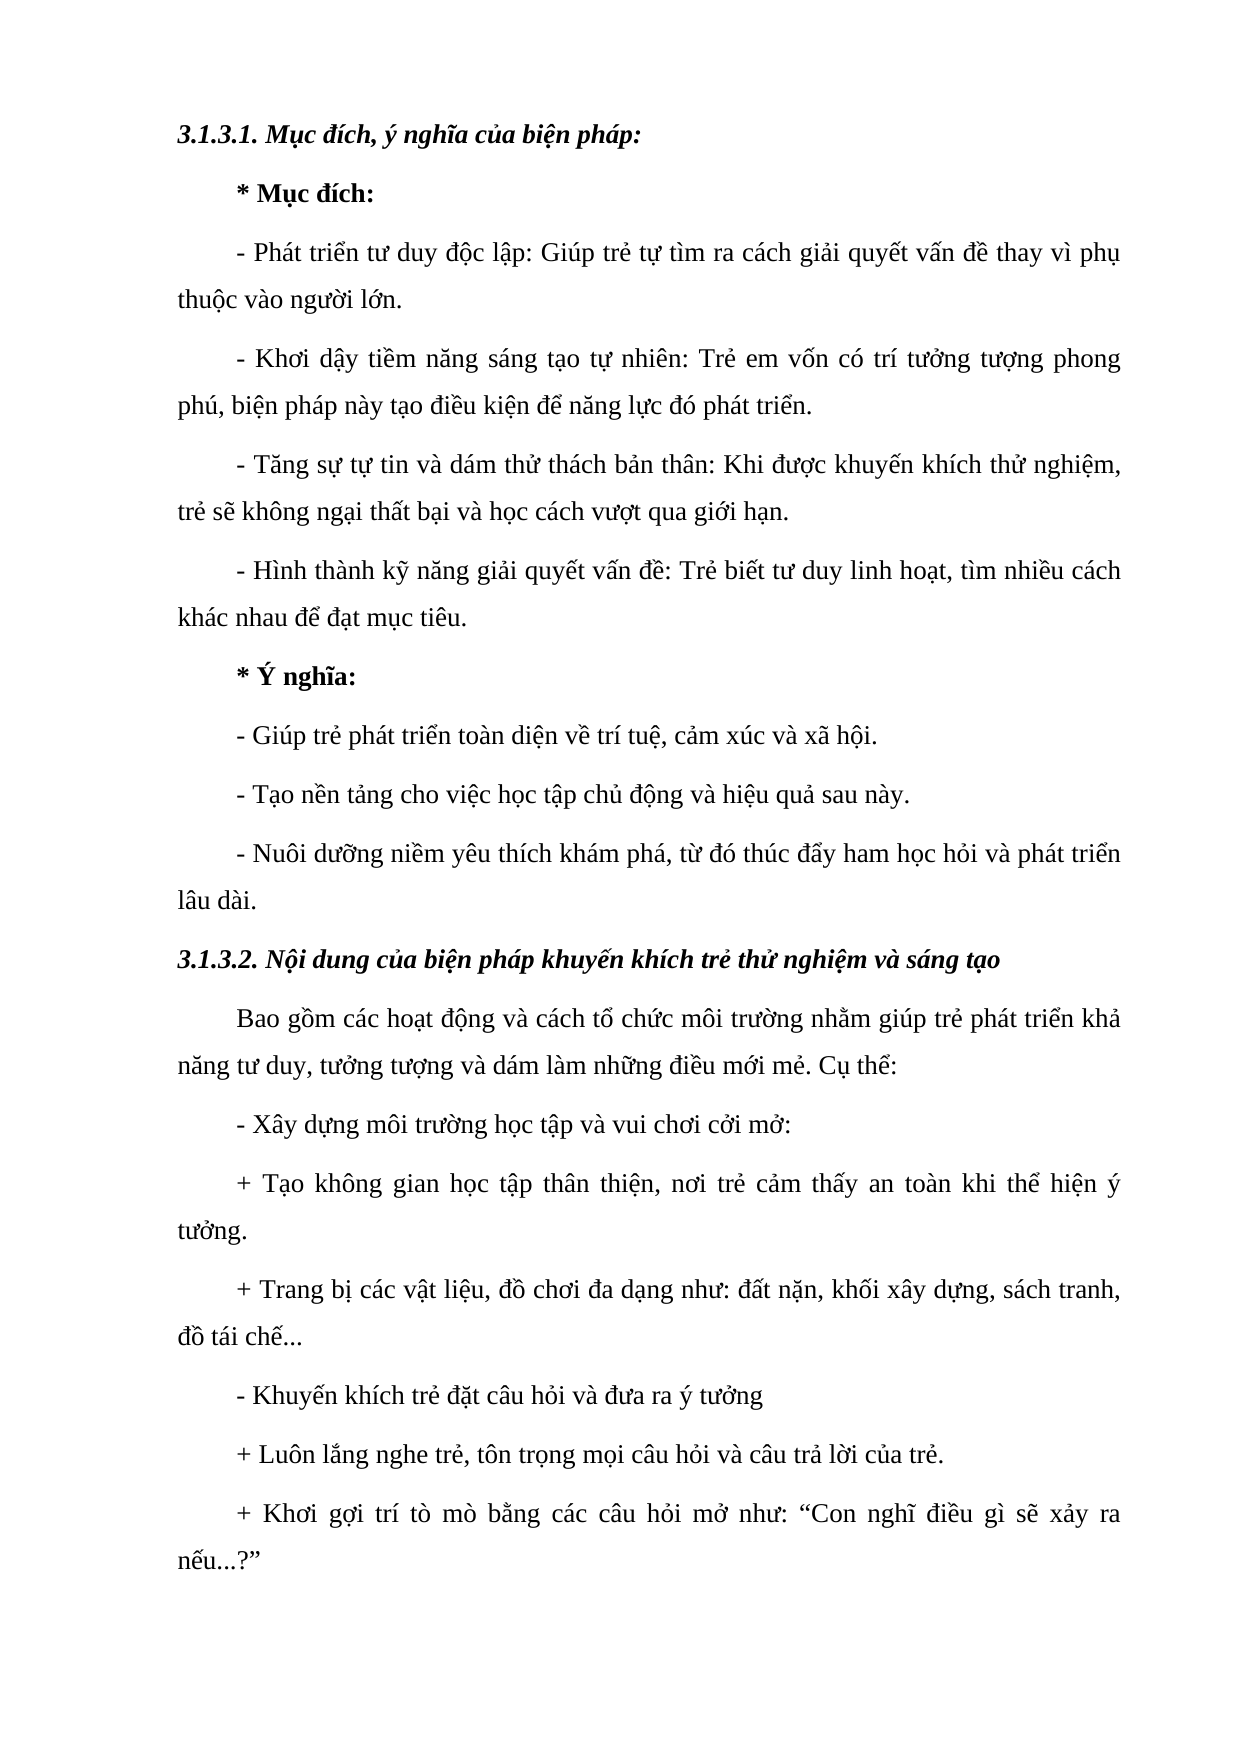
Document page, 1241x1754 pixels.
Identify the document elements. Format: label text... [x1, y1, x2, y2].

text 3.1.3.2. Nội dung của biện pháp khuyến khích trẻ thử nghiệm và sáng tạo [177, 943, 1122, 974]
text - Phát triển tư duy độc lập: Giúp trẻ tự tìm ra cách giải quyết vấn đề thay vì phụ thuộc vào người lớn. [177, 236, 1122, 314]
text - Khuyến khích trẻ đặt câu hỏi và đưa ra ý tưởng [177, 1379, 1122, 1410]
text * Mục đích: [177, 177, 1122, 208]
text - Xây dựng môi trường học tập và vui chơi cởi mở: [177, 1108, 1122, 1139]
text + Tạo không gian học tập thân thiện, nơi trẻ cảm thấy an toàn khi thể hiện ý tưởng. [177, 1167, 1122, 1245]
text - Nuôi dưỡng niềm yêu thích khám phá, từ đó thúc đẩy ham học hỏi và phát triển lâu dài. [177, 837, 1122, 915]
text + Trang bị các vật liệu, đồ chơi đa dạng như: đất nặn, khối xây dựng, sách tranh, đồ tái chế... [177, 1273, 1122, 1351]
text * Ý nghĩa: [177, 660, 1122, 691]
text + Luôn lắng nghe trẻ, tôn trọng mọi câu hỏi và câu trả lời của trẻ. [177, 1438, 1122, 1469]
text - Tăng sự tự tin và dám thử thách bản thân: Khi được khuyến khích thử nghiệm, trẻ sẽ không ngại thất bại và học cách vượt qua giới hạn. [177, 448, 1122, 526]
text - Giúp trẻ phát triển toàn diện về trí tuệ, cảm xúc và xã hội. [177, 719, 1122, 750]
text - Hình thành kỹ năng giải quyết vấn đề: Trẻ biết tư duy linh hoạt, tìm nhiều cách khác nhau để đạt mục tiêu. [177, 554, 1122, 632]
text 3.1.3.1. Mục đích, ý nghĩa của biện pháp: [177, 118, 1122, 149]
text - Tạo nền tảng cho việc học tập chủ động và hiệu quả sau này. [177, 778, 1122, 809]
text - Khơi dậy tiềm năng sáng tạo tự nhiên: Trẻ em vốn có trí tưởng tượng phong phú, biện pháp này tạo điều kiện để năng lực đó phát triển. [177, 342, 1122, 420]
text + Khơi gợi trí tò mò bằng các câu hỏi mở như: “Con nghĩ điều gì sẽ xảy ra nếu...?” [177, 1497, 1122, 1575]
text Bao gồm các hoạt động và cách tổ chức môi trường nhằm giúp trẻ phát triển khả năng tư duy, tưởng tượng và dám làm những điều mới mẻ. Cụ thể: [177, 1002, 1122, 1080]
